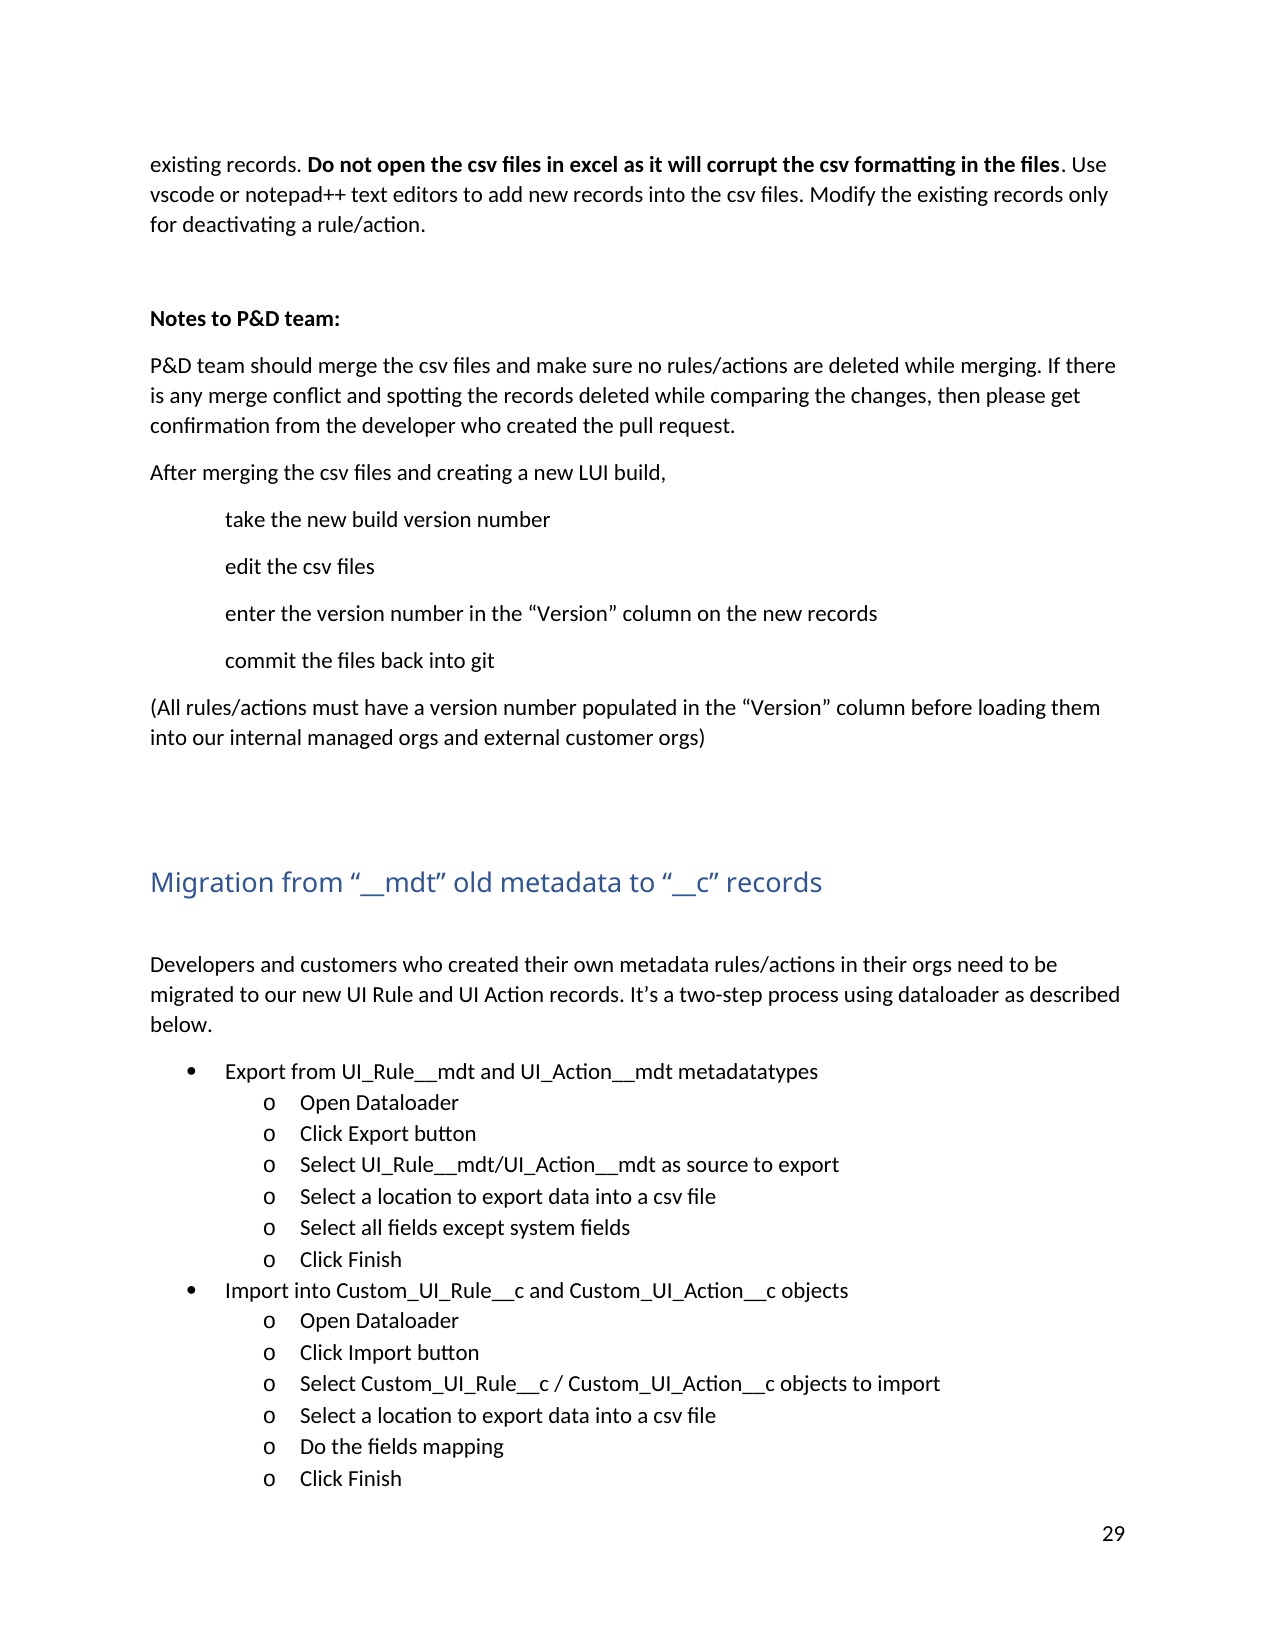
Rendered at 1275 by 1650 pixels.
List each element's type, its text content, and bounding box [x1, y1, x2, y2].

list Do the fields mapping [262, 1432, 1125, 1462]
text (All rules/actions must have a version number populated in the “Version” column before loading them into our internal managed orgs and external customer orgs) [150, 693, 1125, 751]
list Select a location to export data into a csv file [262, 1182, 1125, 1211]
list Select UI_Rule__mdt/UI_Action__mdt as source to export [262, 1151, 1125, 1180]
list Open Dataloader [262, 1088, 1125, 1117]
list Select a location to export data into a csv file [262, 1401, 1125, 1430]
list Click Export button [262, 1119, 1125, 1148]
text enter the version number in the “Version” column on the new records [150, 599, 1125, 627]
list Export from UI_Rule__mdt and UI_Action__mdt metadatatypes [187, 1057, 1125, 1086]
text Developers and customers who created their own metadata rules/actions in their orgs need to be migrated to our new UI Rule and UI Action records. It’s a two-step process using dataloader as described below. [150, 950, 1125, 1039]
text commit the files back into git [150, 646, 1125, 674]
text take the new build version number [150, 505, 1125, 533]
list Import into Custom_UI_Rule__c and Custom_UI_Action__c objects [187, 1276, 1125, 1304]
list Select Custom_UI_Rule__c / Custom_UI_Action__c objects to import [262, 1369, 1125, 1399]
text P&D team should merge the csv files and make sure no rules/actions are deleted while merging. If there is any merge conflict and spotting the records deleted while comparing the changes, then please get confirmation from the developer who created the pull request. [150, 351, 1125, 439]
text After merging the csv files and creating a new LUI build, [150, 458, 1125, 486]
text edit the csv files [150, 552, 1125, 580]
subtitle Migration from “__mdt” old metadata to “__c” records [150, 863, 1125, 900]
list Click Finish [262, 1245, 1125, 1274]
text Notes to P&D team: [150, 304, 1125, 332]
list Click Finish [262, 1464, 1125, 1493]
list Open Dataloader [262, 1307, 1125, 1336]
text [150, 150, 1125, 238]
list Click Import button [262, 1338, 1125, 1367]
list Select all fields except system fields [262, 1213, 1125, 1243]
